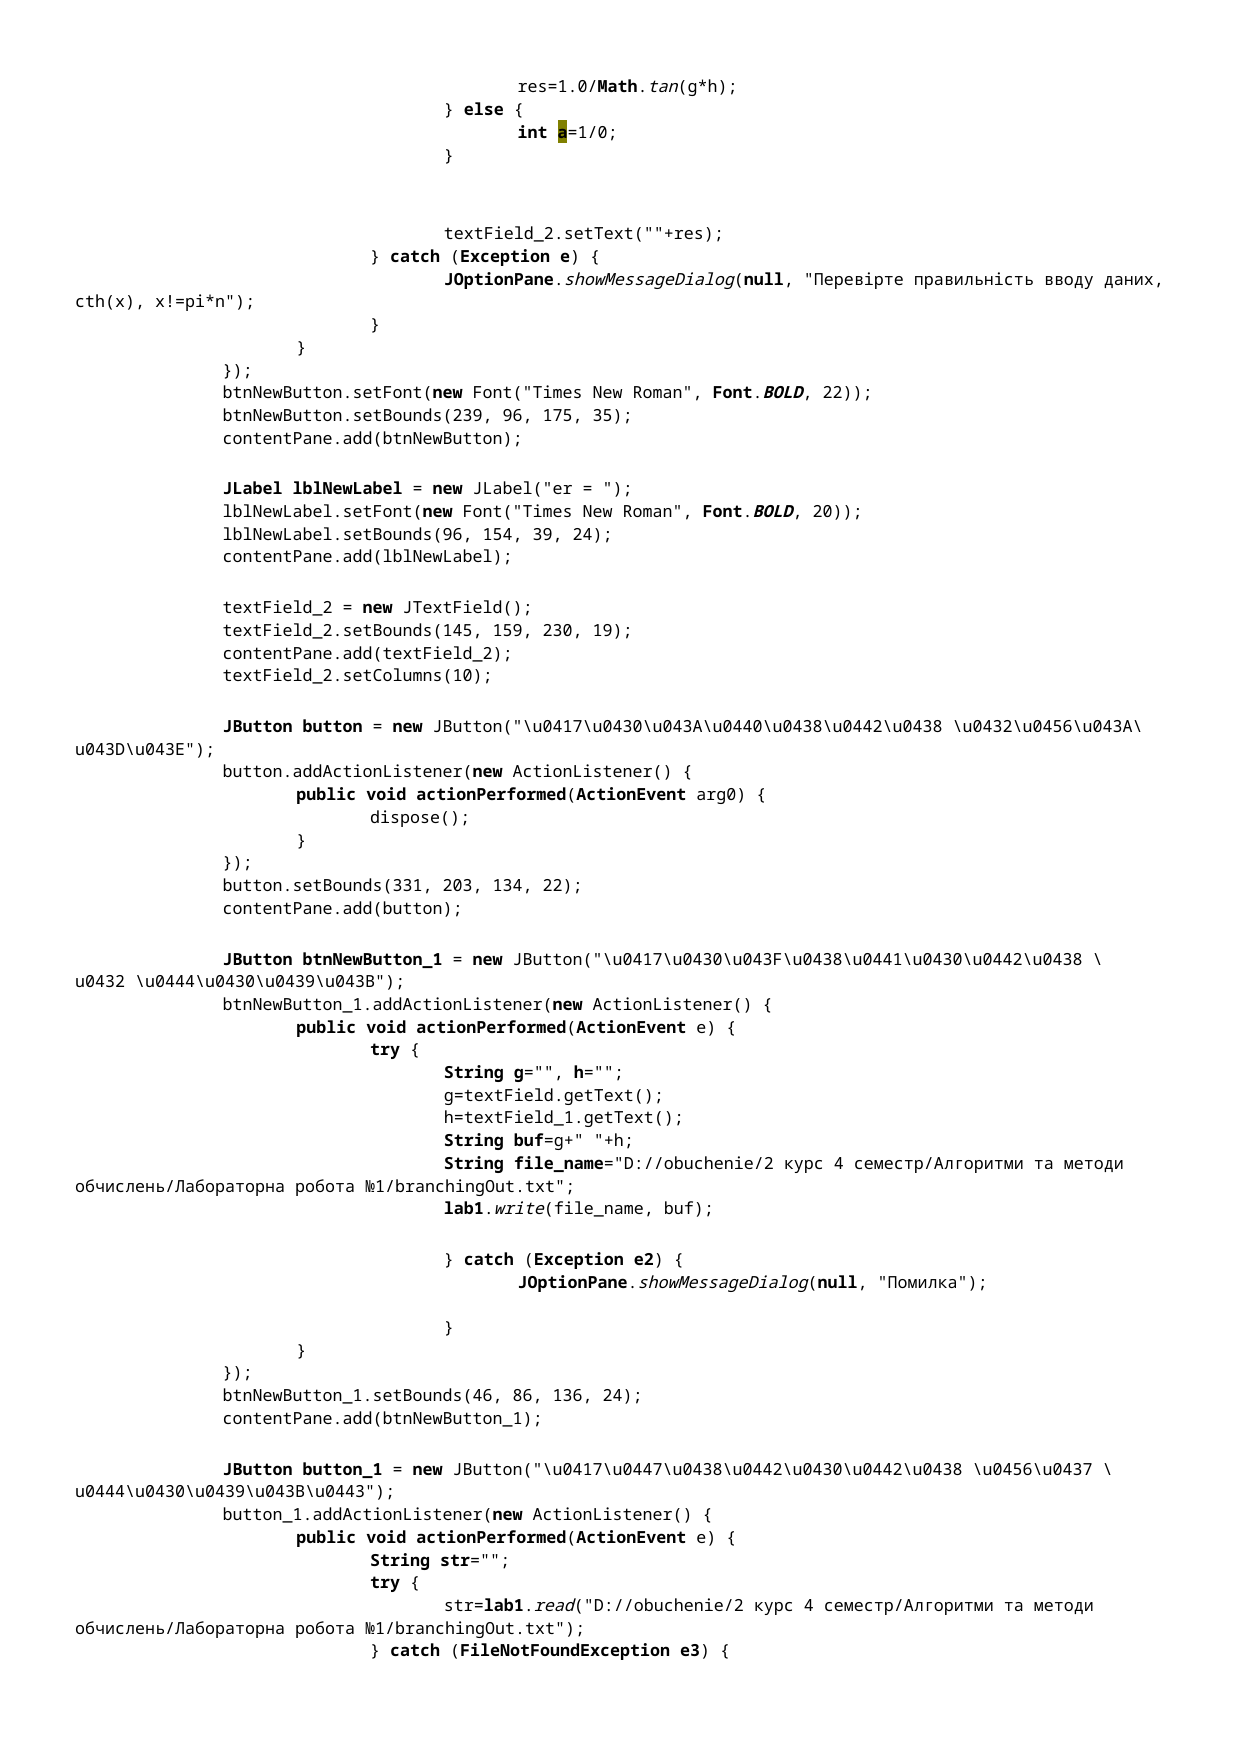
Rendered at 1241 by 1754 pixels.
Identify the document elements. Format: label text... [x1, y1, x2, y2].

text btnNewButton_1.setBounds(46, 86, 136, 24); [75, 1384, 1165, 1407]
text lblNewLabel.setFont(new Font("Times New Roman", Font.BOLD, 20)); [75, 500, 1165, 522]
text lab1.write(file_name, buf); [75, 1197, 1165, 1219]
text textField_2.setColumns(10); [75, 664, 1165, 687]
text int a=1/0; [567, 120, 1165, 143]
text String str=""; [75, 1548, 1165, 1571]
text }); [75, 851, 1165, 874]
text lblNewLabel.setBounds(96, 154, 39, 24); [75, 522, 1165, 545]
text } [75, 313, 1165, 335]
text } catch (FileNotFoundException e3) { [75, 1639, 1165, 1662]
text public void actionPerformed(ActionEvent arg0) { [75, 783, 1165, 806]
text button.setBounds(331, 203, 134, 22); [75, 874, 1165, 896]
text public void actionPerformed(ActionEvent e) { [75, 1525, 1165, 1548]
text } catch (Exception e) { [75, 244, 1165, 267]
text JButton button = new JButton("\u0417\u0430\u043A\u0440\u0438\u0442\u0438 \u0432\u0456\u043A\u043D\u043E"); [75, 715, 1165, 760]
text g=textField.getText(); [75, 1083, 1165, 1106]
text contentPane.add(btnNewButton_1); [75, 1407, 1165, 1429]
text } [75, 828, 1165, 851]
text } [75, 335, 1165, 358]
text str=lab1.read("D://obuchenie/2 курс 4 семестр/Алгоритми та методи обчислень/Лабораторна робота №1/branchingOut.txt"); [75, 1593, 1165, 1639]
text dispose(); [75, 806, 1165, 828]
text btnNewButton.setBounds(239, 96, 175, 35); [75, 403, 1165, 426]
text button.addActionListener(new ActionListener() { [75, 760, 1165, 783]
text contentPane.add(btnNewButton); [75, 426, 1165, 449]
text } [75, 1316, 1165, 1338]
text } [75, 143, 1165, 166]
text String g="", h=""; [75, 1061, 1165, 1083]
text try { [75, 1571, 1165, 1593]
text contentPane.add(textField_2); [75, 641, 1165, 664]
text JOptionPane.showMessageDialog(null, "Помилка"); [75, 1270, 1165, 1316]
text }); [75, 1361, 1165, 1384]
text textField_2.setText(""+res); [75, 222, 1165, 244]
text } catch (Exception e2) { [75, 1248, 1165, 1270]
text textField_2.setBounds(145, 159, 230, 19); [75, 618, 1165, 641]
text btnNewButton.setFont(new Font("Times New Roman", Font.BOLD, 22)); [75, 381, 1165, 403]
text button_1.addActionListener(new ActionListener() { [75, 1503, 1165, 1525]
text contentPane.add(lblNewLabel); [75, 545, 1165, 568]
text int a=1/0; [75, 120, 558, 143]
text String file_name="D://obuchenie/2 курс 4 семестр/Алгоритми та методи обчислень/Лабораторна робота №1/branchingOut.txt"; [75, 1151, 1165, 1197]
text textField_2 = new JTextField(); [75, 596, 1165, 618]
text String buf=g+" "+h; [75, 1129, 1165, 1151]
text JOptionPane.showMessageDialog(null, "Перевірте правильність вводу даних, cth(x), x!=pi*n"); [75, 267, 1165, 313]
text } [75, 1338, 1165, 1361]
text btnNewButton_1.addActionListener(new ActionListener() { [75, 992, 1165, 1015]
text try { [75, 1038, 1165, 1061]
text JButton btnNewButton_1 = new JButton("\u0417\u0430\u043F\u0438\u0441\u0430\u0442\u0438 \u0432 \u0444\u0430\u0439\u043B"); [75, 947, 1165, 992]
text public void actionPerformed(ActionEvent e) { [75, 1015, 1165, 1038]
text }); [75, 358, 1165, 381]
text } else { [75, 98, 1165, 120]
text JLabel lblNewLabel = new JLabel("er = "); [75, 477, 1165, 500]
text res=1.0/Math.tan(g*h); [75, 75, 1165, 98]
text contentPane.add(button); [75, 896, 1165, 919]
text h=textField_1.getText(); [75, 1106, 1165, 1129]
text JButton button_1 = new JButton("\u0417\u0447\u0438\u0442\u0430\u0442\u0438 \u0456\u0437 \u0444\u0430\u0439\u043B\u0443"); [75, 1457, 1165, 1503]
